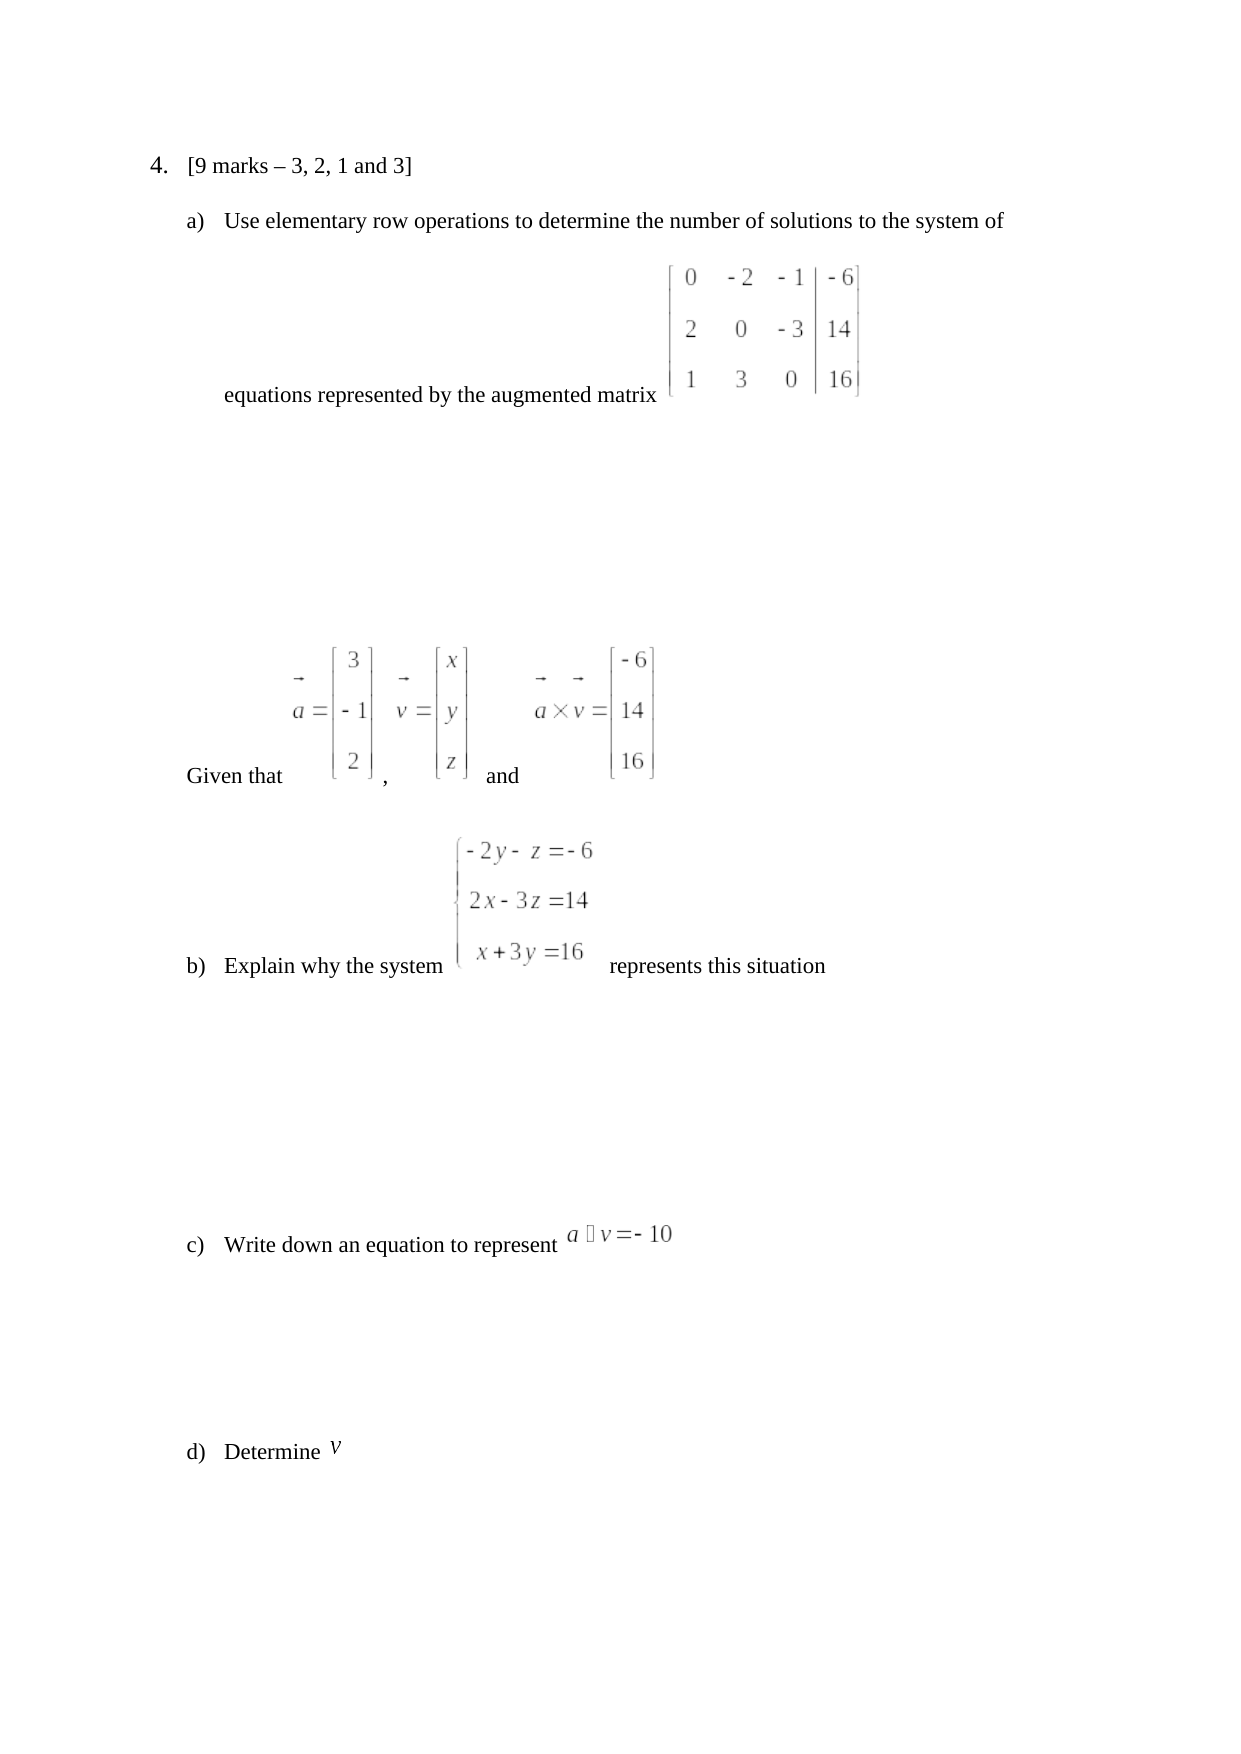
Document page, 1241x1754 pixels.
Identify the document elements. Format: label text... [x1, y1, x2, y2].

list Use elementary row operations to determine the number of solutions to the system of equations represented by the augmented matrix [186, 207, 1064, 407]
text Given that , and [186, 642, 1064, 789]
list Determine [186, 1423, 1064, 1464]
list [9 marks – 3, 2, 1 and 3] [150, 150, 1064, 179]
list Write down an equation to represent [186, 1213, 1064, 1258]
list Explain why the system represents this situation [186, 832, 1064, 979]
